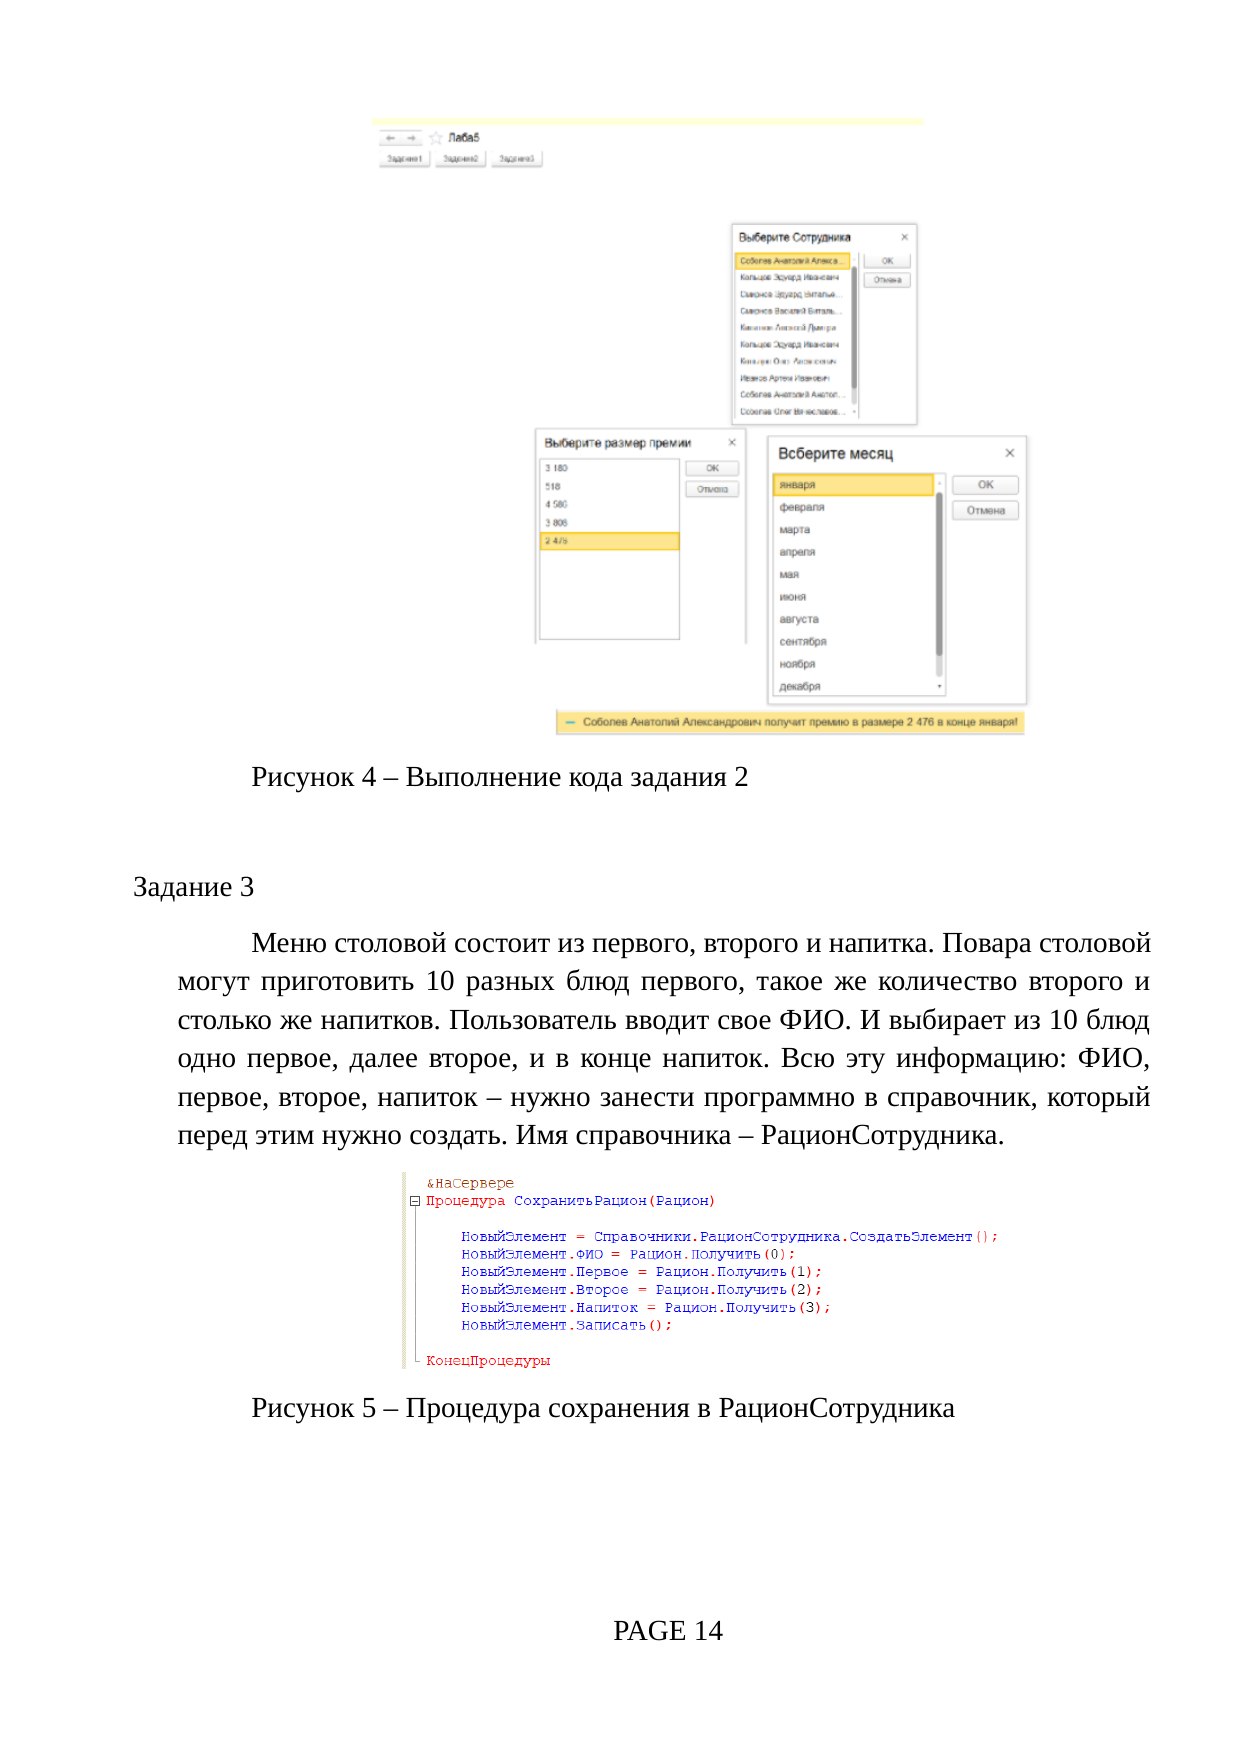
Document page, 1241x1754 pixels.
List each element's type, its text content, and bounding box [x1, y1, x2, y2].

text Меню столовой состоит из первого, второго и напитка. Повара столовой могут приготовить 10 разных блюд первого, такое же количество второго и столько же напитков. Пользователь вводит свое ФИО. И выбирает из 10 блюд одно первое, далее второе, и в конце напиток. Всю эту информацию: ФИО, первое, второе, напиток – нужно занести программно в справочник, который перед этим нужно создать. Имя справочника – РационСотрудника. [177, 925, 1152, 1151]
picture [367, 118, 1036, 738]
text Рисунок 4 – Выполнение кода задания 2 [177, 759, 1152, 793]
text Рисунок 5 – Процедура сохранения в РационСотрудника [177, 1390, 1152, 1423]
picture [402, 1172, 1001, 1369]
subtitle Задание 3 [133, 869, 1152, 903]
